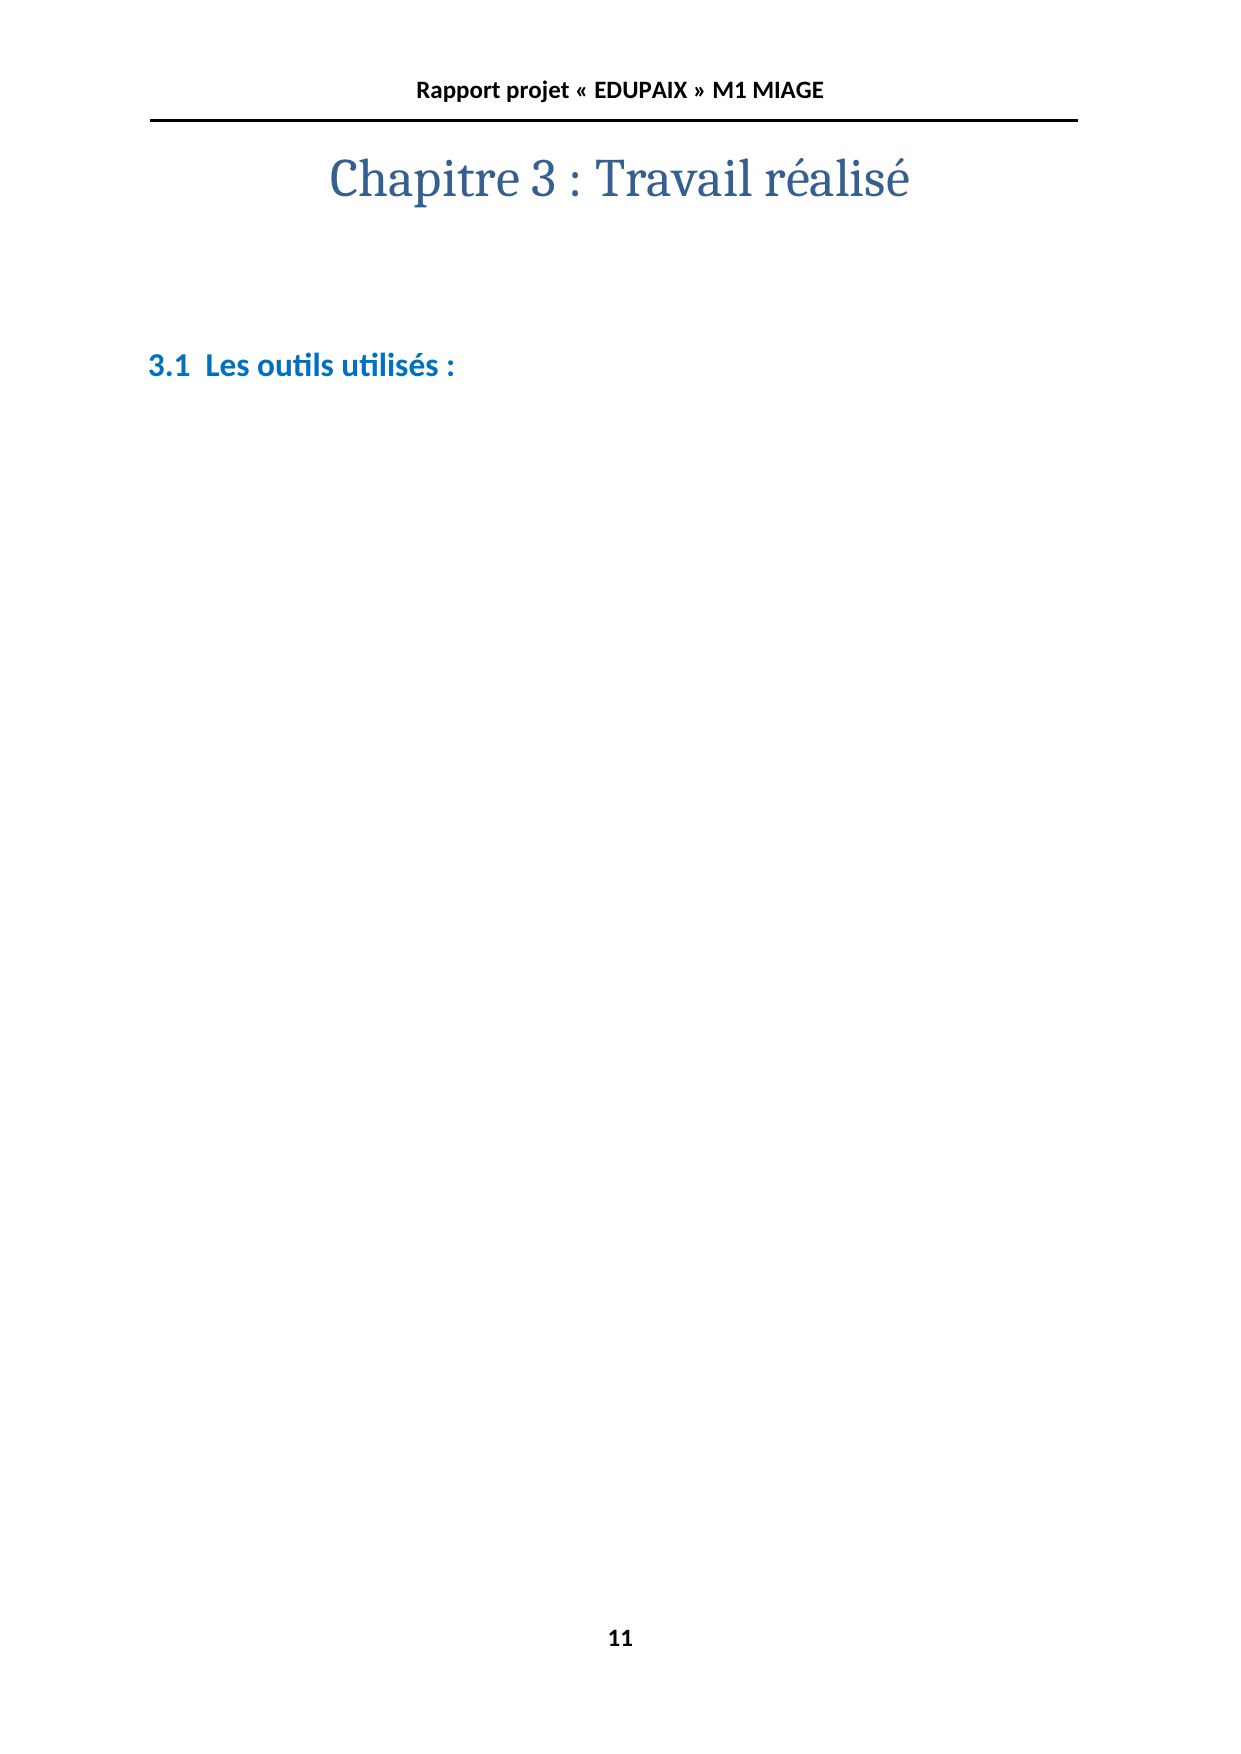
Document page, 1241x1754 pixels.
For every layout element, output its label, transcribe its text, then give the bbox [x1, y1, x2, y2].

text 3.1 Les outils utilisés : [148, 344, 1093, 384]
text Chapitre 3 : Travail réalisé [148, 148, 1093, 210]
